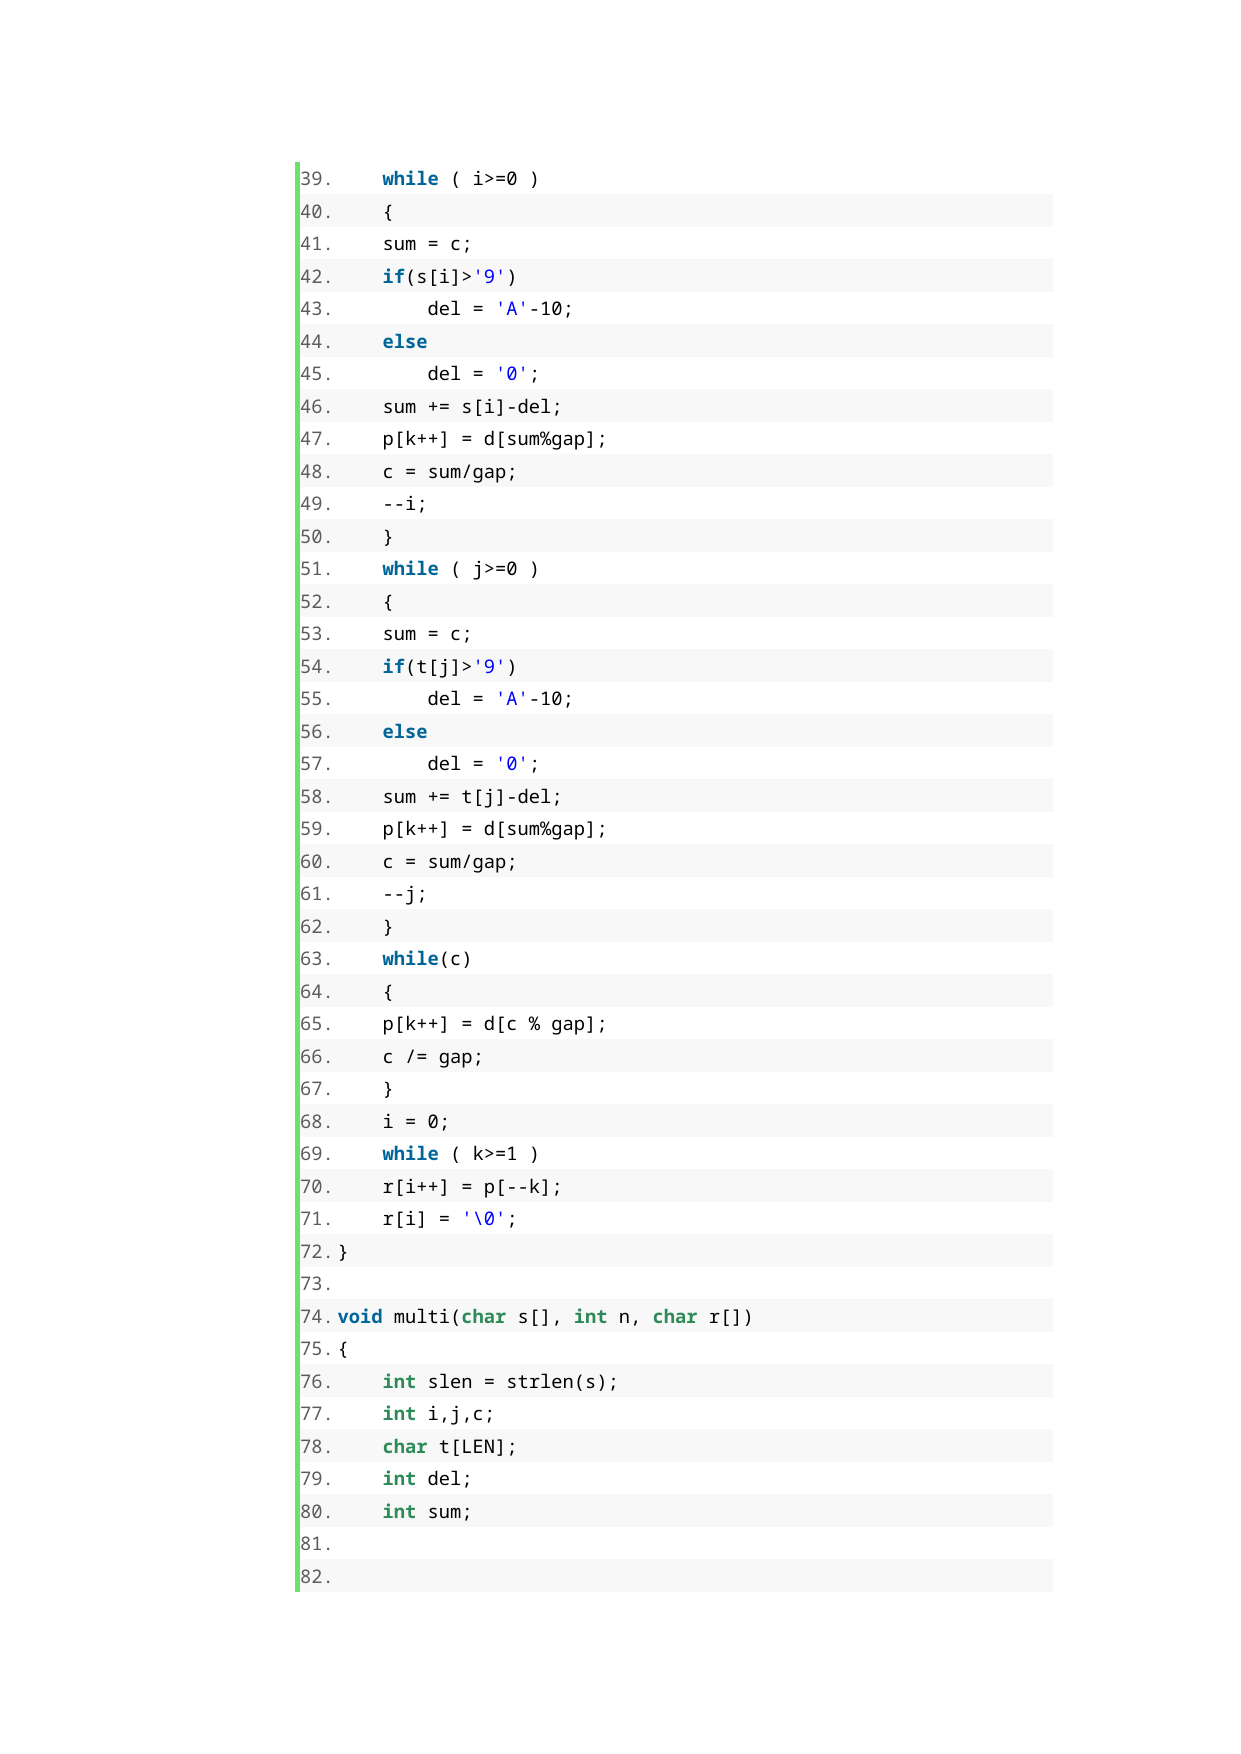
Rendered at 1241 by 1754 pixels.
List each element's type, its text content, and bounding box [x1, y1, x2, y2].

list p[k++] = d[c % gap]; [300, 1007, 1053, 1039]
list --i; [300, 487, 1053, 519]
list while(c) [300, 942, 1053, 974]
list sum = c; [300, 227, 1053, 259]
list int slen = strlen(s); [300, 1364, 1053, 1397]
list while ( k>=1 ) [300, 1137, 1053, 1169]
list --j; [300, 877, 1053, 909]
list } [300, 1072, 1053, 1104]
list c = sum/gap; [300, 844, 1053, 877]
list del = 'A'-10; [300, 292, 1053, 324]
list else [300, 714, 1053, 747]
list int i,j,c; [300, 1397, 1053, 1429]
list del = 'A'-10; [300, 682, 1053, 714]
list { [300, 584, 1053, 617]
list else [300, 324, 1053, 357]
list } [300, 519, 1053, 552]
list i = 0; [300, 1104, 1053, 1137]
list c = sum/gap; [300, 454, 1053, 487]
list del = '0'; [300, 747, 1053, 779]
list if(t[j]>'9') [300, 649, 1053, 682]
list { [300, 194, 1053, 227]
list r[i++] = p[--k]; [300, 1169, 1053, 1202]
list c /= gap; [300, 1039, 1053, 1072]
list int sum; [300, 1494, 1053, 1527]
list while ( j>=0 ) [300, 552, 1053, 584]
list int del; [300, 1462, 1053, 1494]
list if(s[i]>'9') [300, 259, 1053, 292]
list { [300, 974, 1053, 1007]
list del = '0'; [300, 357, 1053, 389]
list { [300, 1332, 1053, 1364]
list r[i] = '\0'; [300, 1202, 1053, 1234]
list void multi(char s[], int n, char r[]) [300, 1299, 1053, 1332]
list } [300, 909, 1053, 942]
list sum += t[j]-del; [300, 779, 1053, 812]
list sum = c; [300, 617, 1053, 649]
list sum += s[i]-del; [300, 389, 1053, 422]
list } [300, 1234, 1053, 1267]
list p[k++] = d[sum%gap]; [300, 812, 1053, 844]
list while ( i>=0 ) [300, 162, 1053, 194]
list char t[LEN]; [300, 1429, 1053, 1462]
list p[k++] = d[sum%gap]; [300, 422, 1053, 454]
